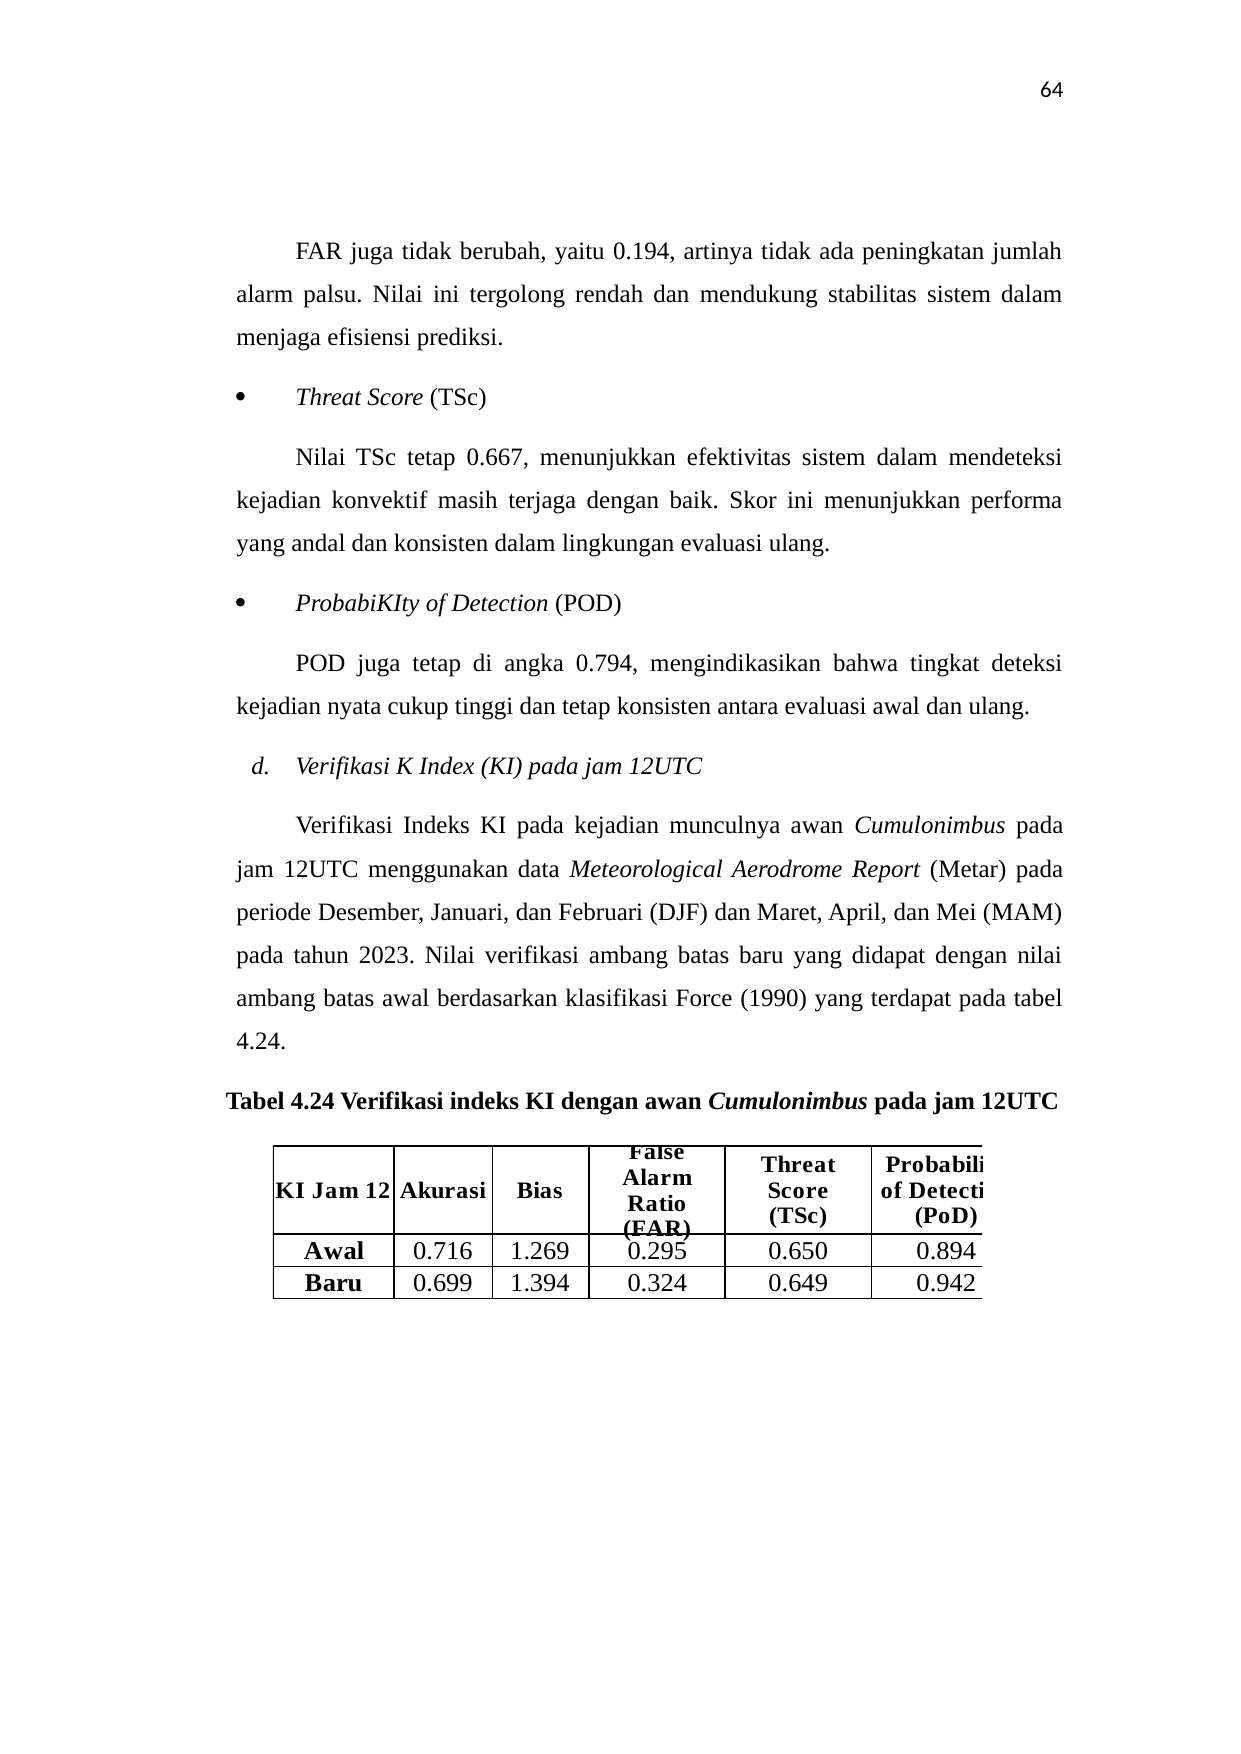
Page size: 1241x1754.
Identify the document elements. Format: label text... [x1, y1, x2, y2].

text Verifikasi Indeks KI pada kejadian munculnya awan Cumulonimbus pada jam 12UTC menggunakan data Meteorological Aerodrome Report (Metar) pada periode Desember, Januari, dan Februari (DJF) dan Maret, April, dan Mei (MAM) pada tahun 2023. Nilai verifikasi ambang batas baru yang didapat dengan nilai ambang batas awal berdasarkan klasifikasi Force (1990) yang terdapat pada tabel 4.24. [236, 811, 1063, 1055]
text Tabel 4.24 Verifikasi indeks KI dengan awan Cumulonimbus pada jam 12UTC [221, 1086, 1063, 1115]
text Nilai TSc tetap 0.667, menunjukkan efektivitas sistem dalam mendeteksi kejadian konvektif masih terjaga dengan baik. Skor ini menunjukkan performa yang andal dan konsisten dalam lingkungan evaluasi ulang. [236, 442, 1063, 557]
text FAR juga tidak berubah, yaitu 0.194, artinya tidak ada peningkatan jumlah alarm palsu. Nilai ini tergolong rendah dan mendukung stabilitas sistem dalam menjaga efisiensi prediksi. [236, 236, 1063, 351]
list Threat Score (TSc) [236, 382, 1063, 411]
text POD juga tetap di angka 0.794, mengindikasikan bahwa tingkat deteksi kejadian nyata cukup tinggi dan tetap konsisten antara evaluasi awal dan ulang. [236, 648, 1063, 720]
list ProbabiKIty of Detection (POD) [236, 588, 1063, 617]
text d. Verifikasi K Index (KI) pada jam 12UTC [251, 751, 1063, 779]
